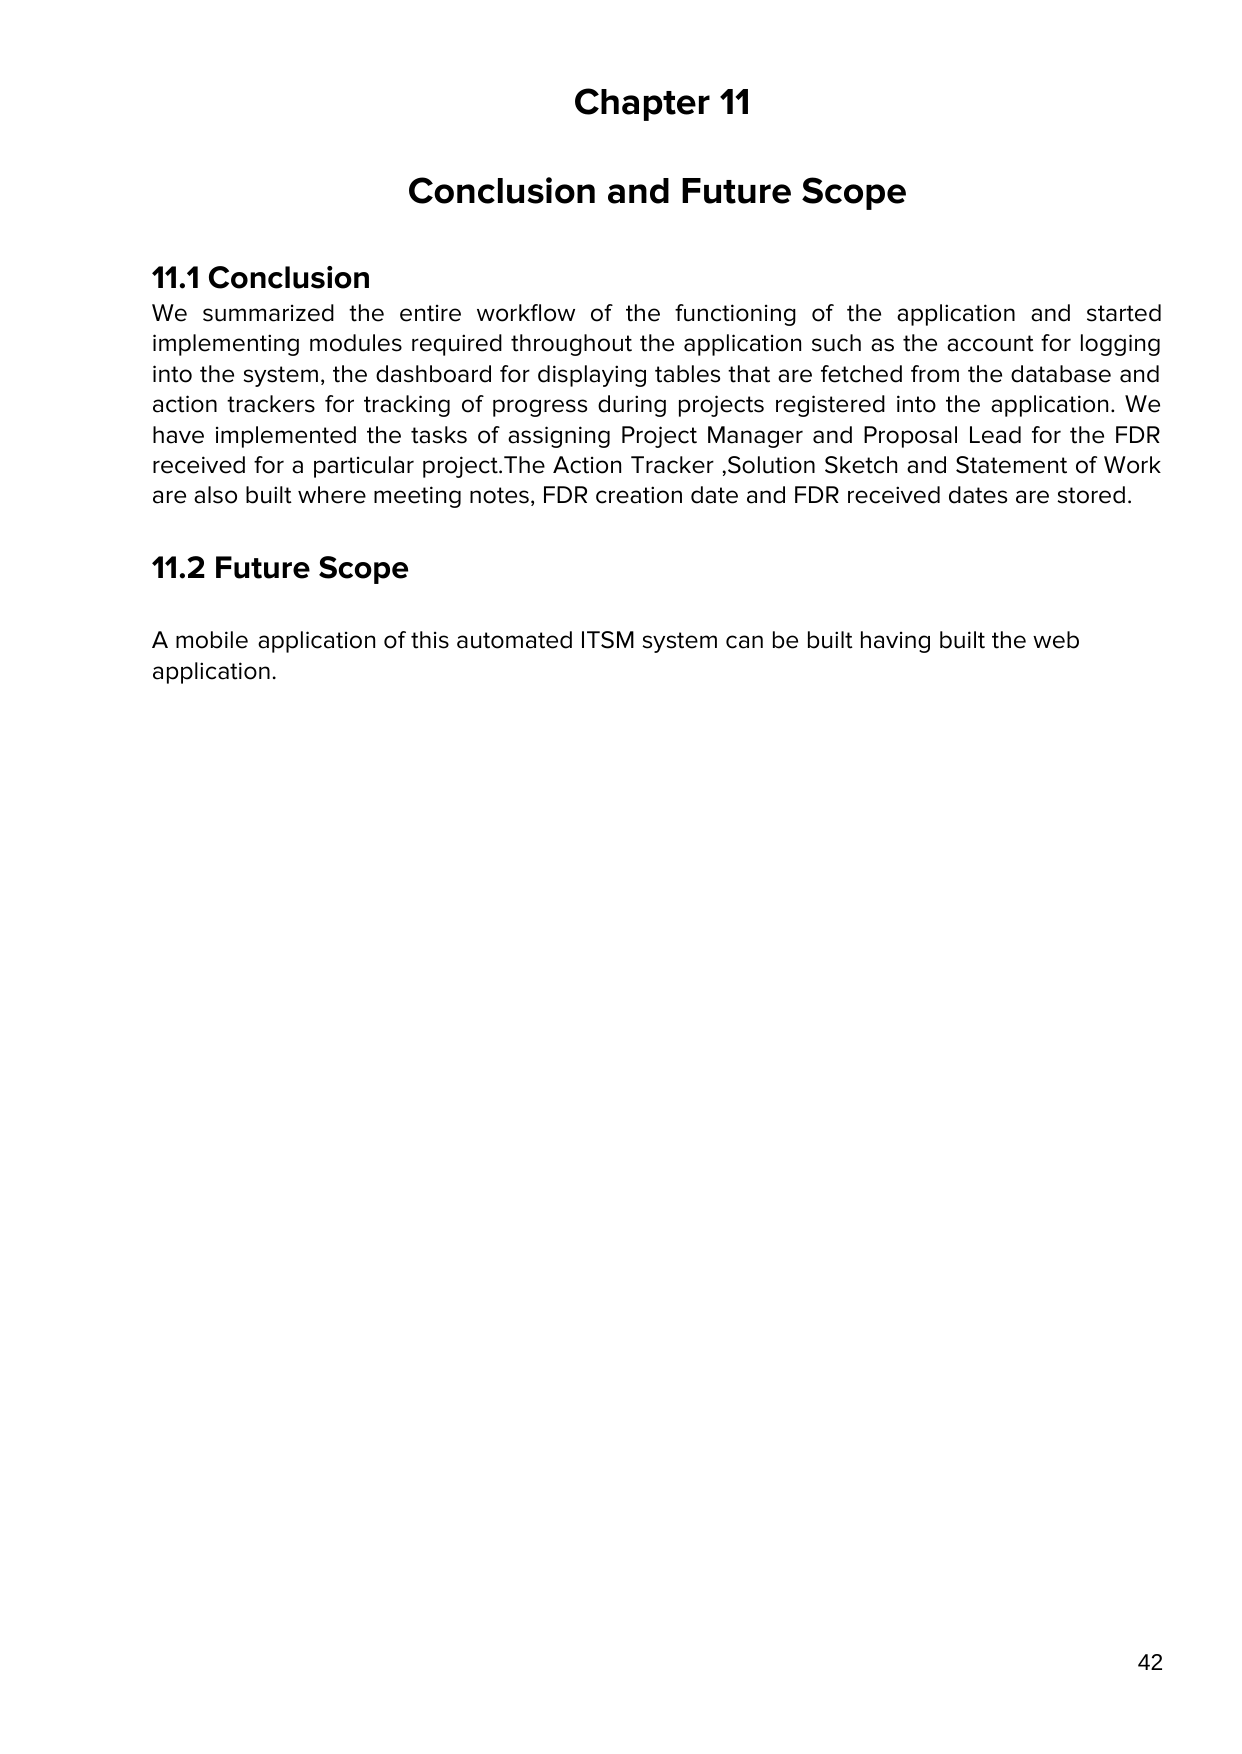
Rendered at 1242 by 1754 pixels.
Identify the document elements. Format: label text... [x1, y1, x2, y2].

text Chapter 11 [161, 80, 1163, 125]
text 11.1 Conclusion [152, 259, 1163, 298]
text Conclusion and Future Scope [152, 169, 1163, 215]
text We summarized the entire workflow of the functioning of the application and started implementing modules required throughout the application such as the account for logging into the system, the dashboard for displaying tables that are fetched from the database and action trackers for tracking of progress during projects registered into the application. We have implemented the tasks of assigning Project Manager and Proposal Lead for the FDR received for a particular project.The Action Tracker ,Solution Sketch and Statement of Work are also built where meeting notes, FDR creation date and FDR received dates are stored. [152, 298, 1163, 511]
text 11.2 Future Scope [152, 549, 1163, 588]
text A mobile application of this automated ITSM system can be built having built the web application. [152, 626, 1163, 687]
